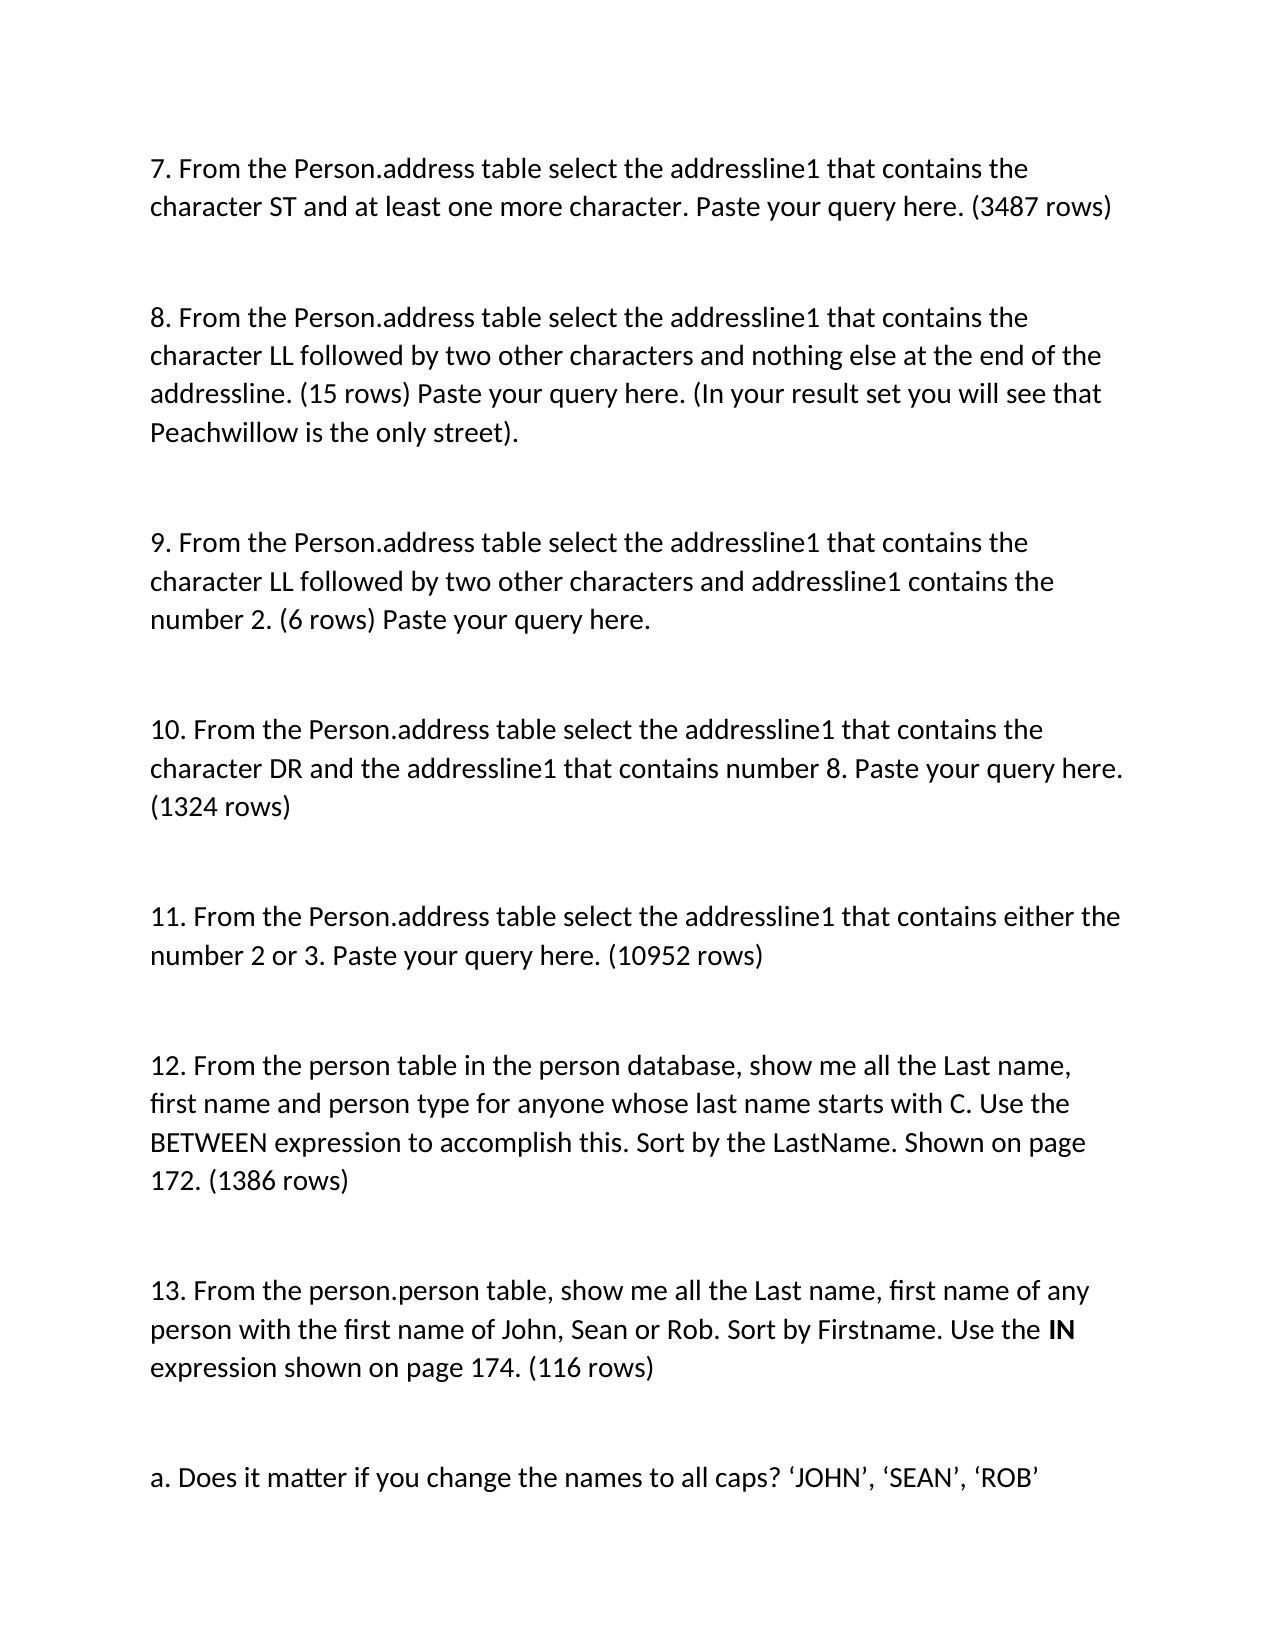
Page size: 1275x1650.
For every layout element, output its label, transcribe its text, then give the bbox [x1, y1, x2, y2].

text 13. From the person.person table, show me all the Last name, first name of any person with the first name of John, Sean or Rob. Sort by Firstname. Use the IN expression shown on page 174. (116 rows) [150, 1272, 1125, 1385]
text 8. From the Person.address table select the addressline1 that contains the character LL followed by two other characters and nothing else at the end of the addressline. (15 rows) Paste your query here. (In your result set you will see that Peachwillow is the only street). [150, 299, 1125, 449]
text 7. From the Person.address table select the addressline1 that contains the character ST and at least one more character. Paste your query here. (3487 rows) [150, 150, 1125, 224]
text a. Does it matter if you change the names to all caps? ‘JOHN’, ‘SEAN’, ‘ROB’ [150, 1459, 1125, 1495]
text 12. From the person table in the person database, show me all the Last name, first name and person type for anyone whose last name starts with C. Use the BETWEEN expression to accomplish this. Sort by the LastName. Shown on page 172. (1386 rows) [150, 1047, 1125, 1198]
text 9. From the Person.address table select the addressline1 that contains the character LL followed by two other characters and addressline1 contains the number 2. (6 rows) Paste your query here. [150, 524, 1125, 637]
text 10. From the Person.address table select the addressline1 that contains the character DR and the addressline1 that contains number 8. Paste your query here. (1324 rows) [150, 711, 1125, 824]
text 11. From the Person.address table select the addressline1 that contains either the number 2 or 3. Paste your query here. (10952 rows) [150, 898, 1125, 972]
